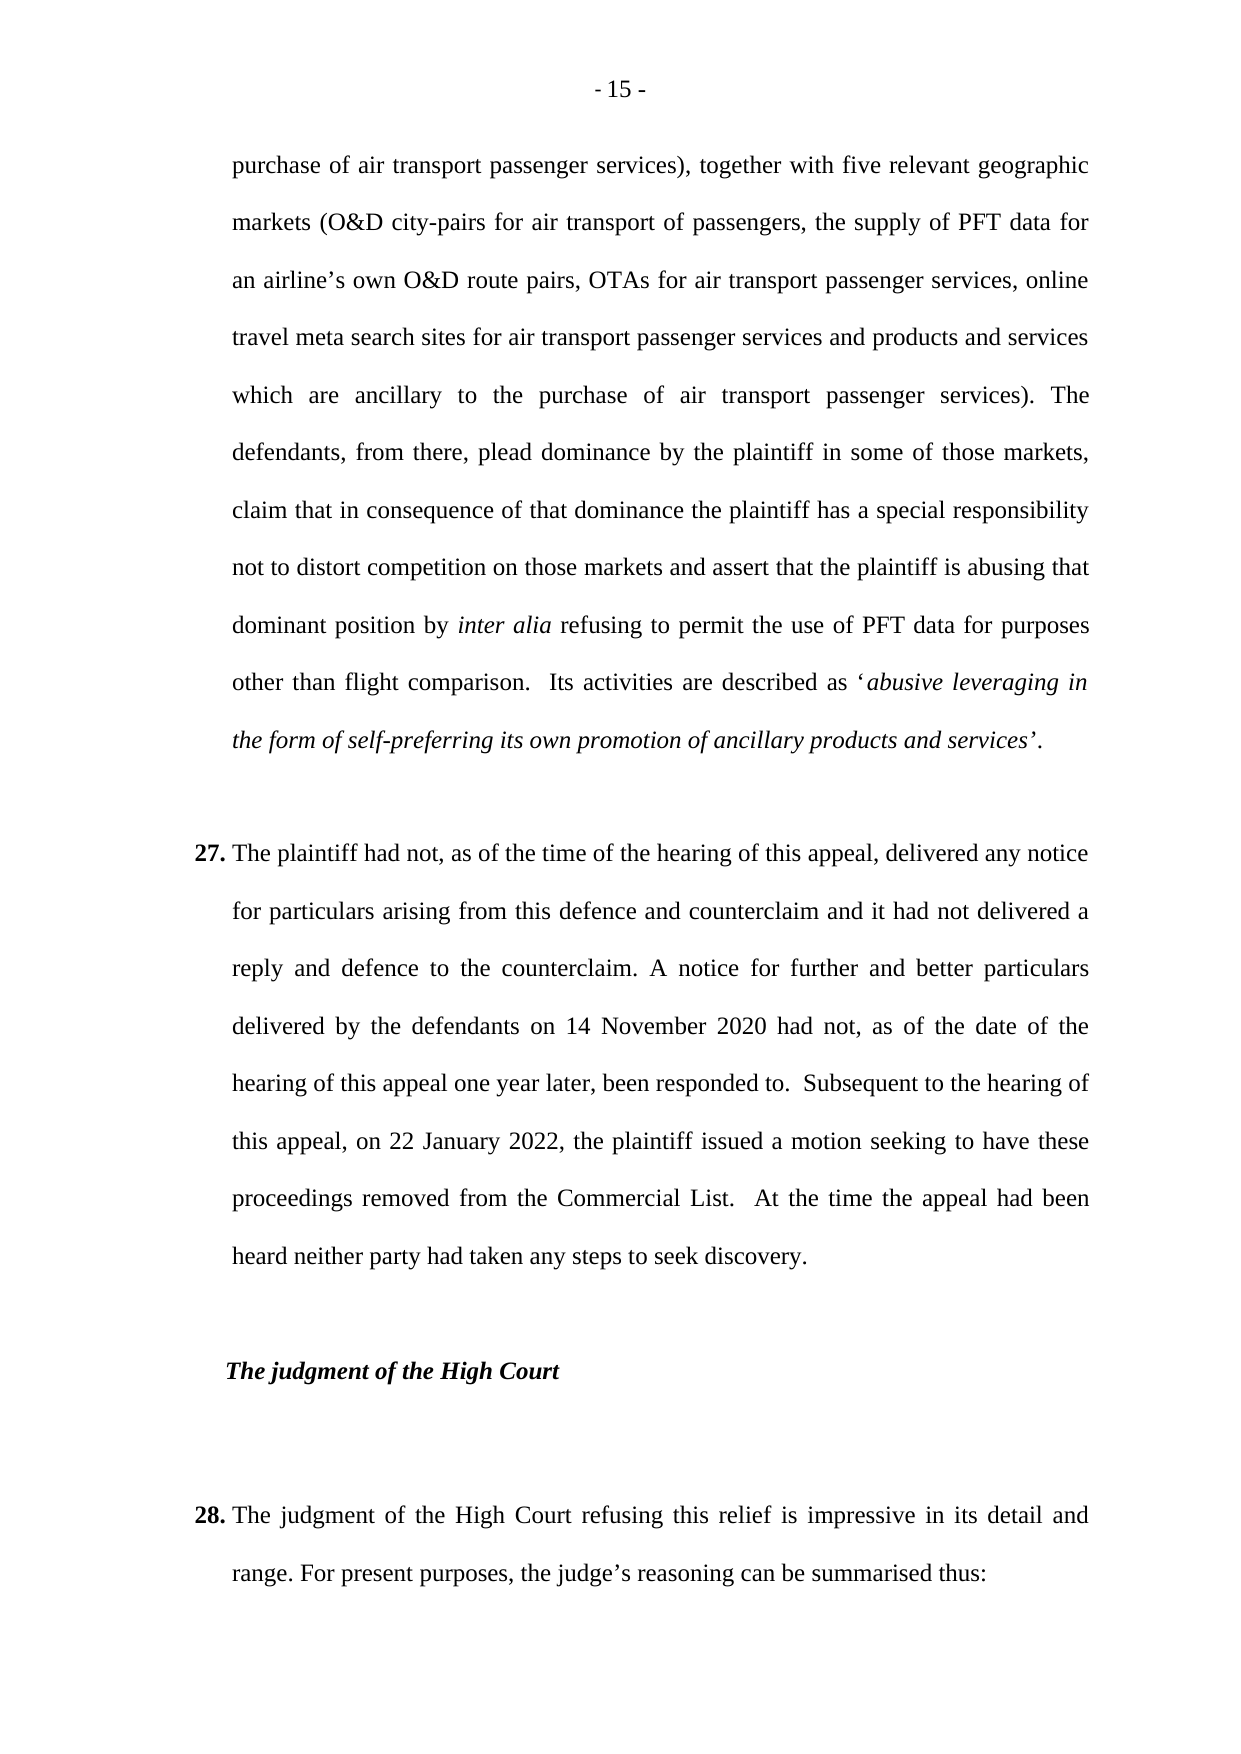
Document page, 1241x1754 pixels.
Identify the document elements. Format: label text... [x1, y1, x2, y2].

list The judgment of the High Court [225, 1356, 1090, 1385]
list The judgment of the High Court refusing this relief is impressive in its detail and range. For present purposes, the judge’s reasoning can be summarised thus: [194, 1501, 1090, 1587]
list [194, 150, 1090, 754]
list The plaintiff had not, as of the time of the hearing of this appeal, delivered any notice for particulars arising from this defence and counterclaim and it had not delivered a reply and defence to the counterclaim. A notice for further and better particulars delivered by the defendants on 14 November 2020 had not, as of the date of the hearing of this appeal one year later, been responded to. Subsequent to the hearing of this appeal, on 22 January 2022, the plaintiff issued a motion seeking to have these proceedings removed from the Commercial List. At the time the appeal had been heard neither party had taken any steps to seek discovery. [194, 838, 1090, 1270]
